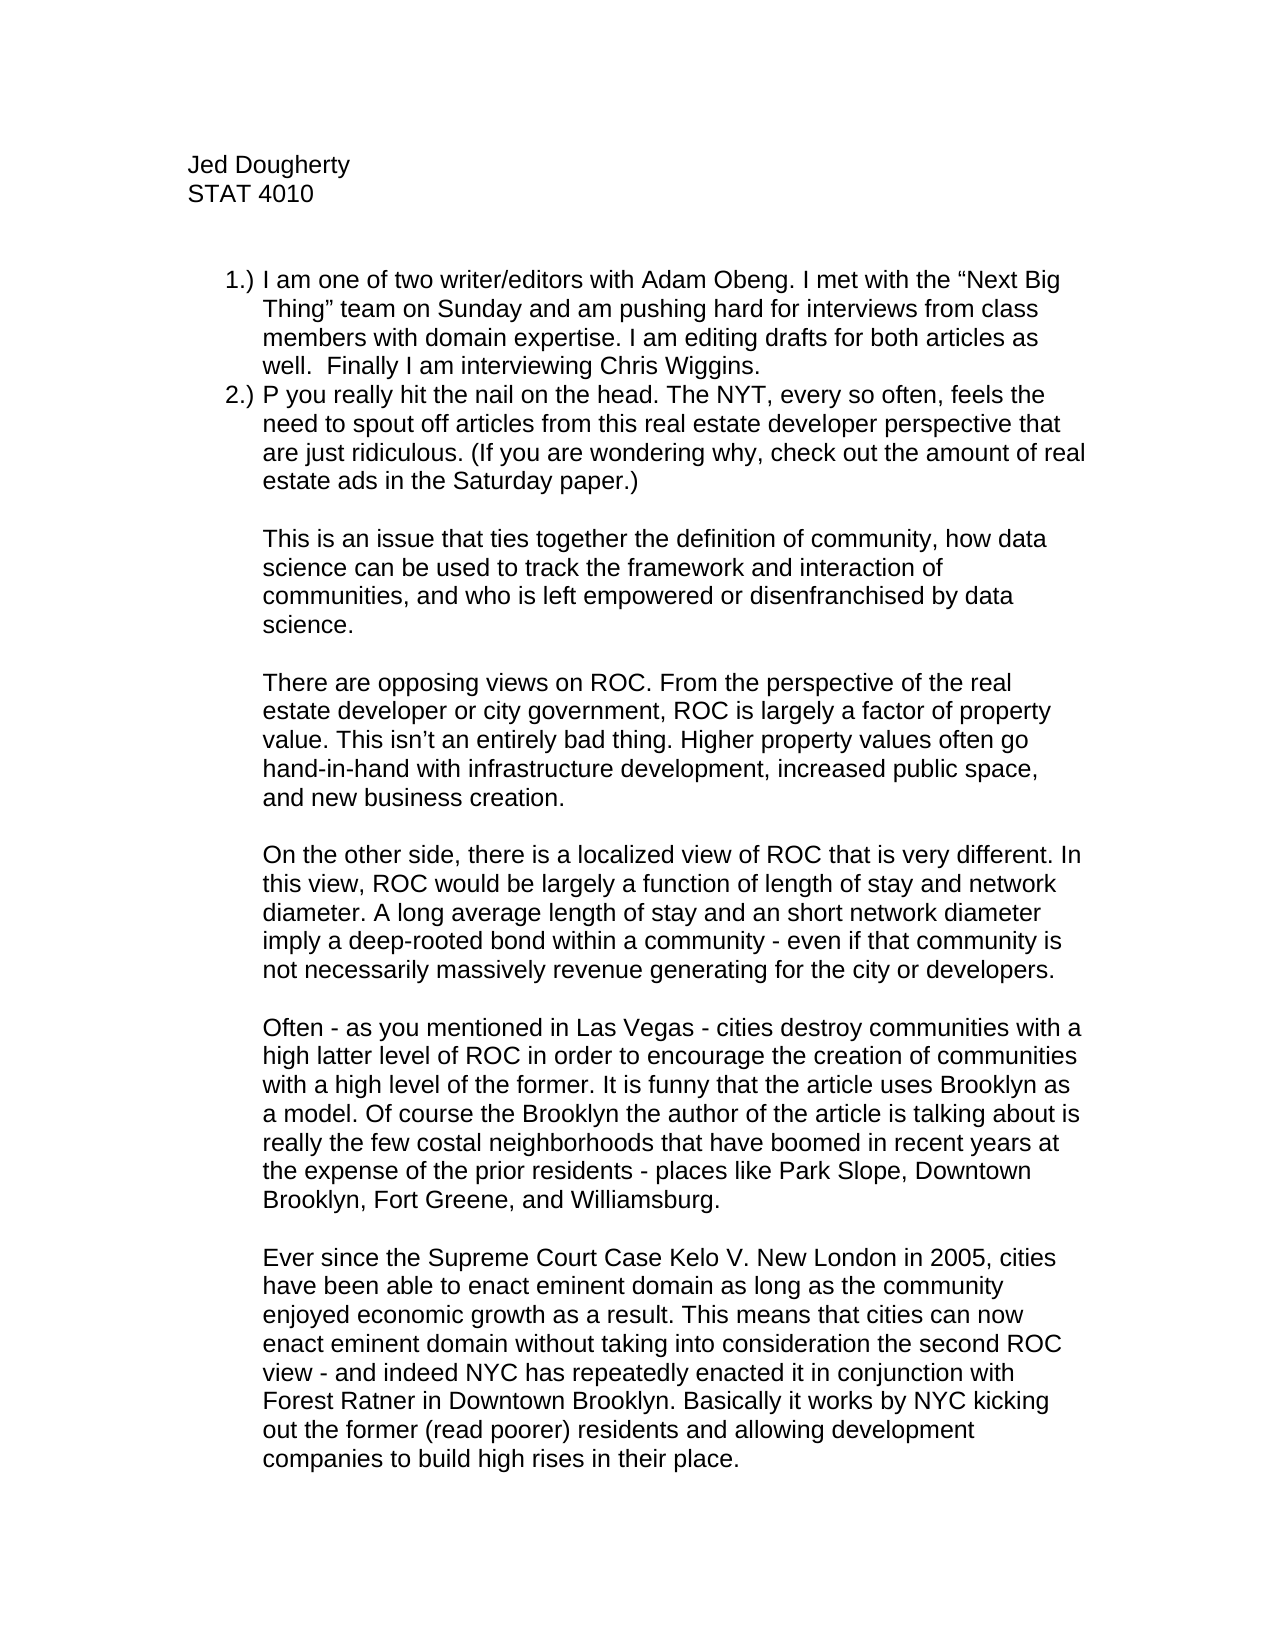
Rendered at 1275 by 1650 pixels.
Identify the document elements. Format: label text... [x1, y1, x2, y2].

text Jed Dougherty [187, 150, 1087, 179]
text STAT 4010 [187, 179, 1087, 207]
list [225, 380, 1087, 1472]
list I am one of two writer/editors with Adam Obeng. I met with the “Next Big Thing” team on Sunday and am pushing hard for interviews from class members with domain expertise. I am editing drafts for both articles as well. Finally I am interviewing Chris Wiggins. [225, 265, 1087, 380]
